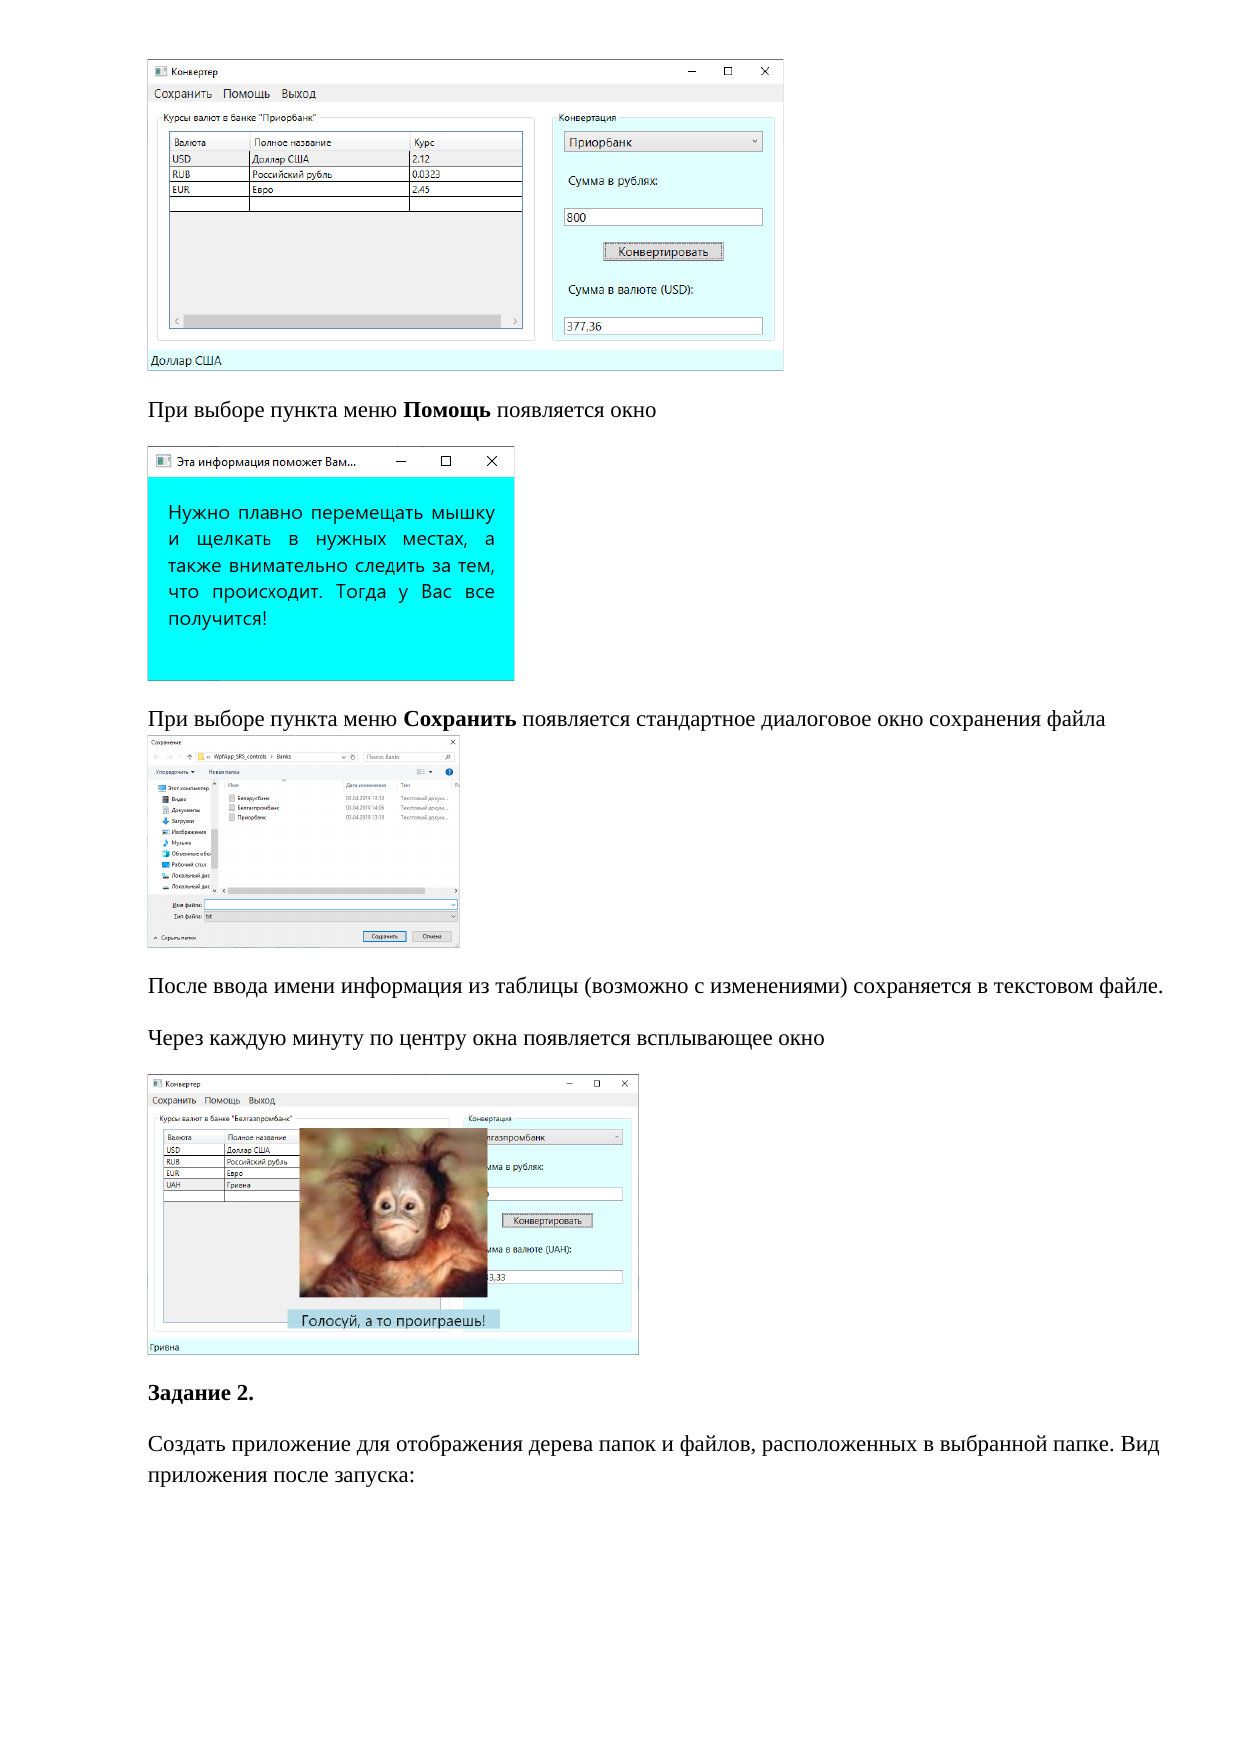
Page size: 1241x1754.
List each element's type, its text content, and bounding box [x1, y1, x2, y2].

picture [147, 446, 515, 681]
picture [147, 735, 460, 948]
picture [147, 59, 784, 371]
text После ввода имени информация из таблицы (возможно с изменениями) сохраняется в текстовом файле. [148, 972, 1196, 999]
text Через каждую минуту по центру окна появляется всплывающее окно [148, 1023, 1196, 1050]
text При выборе пункта меню Помощь появляется окно [148, 396, 1196, 422]
picture [147, 1074, 639, 1355]
text Задание 2. [148, 1379, 1196, 1406]
text Создать приложение для отображения дерева папок и файлов, расположенных в выбранной папке. Вид приложения после запуска: [148, 1431, 1196, 1487]
